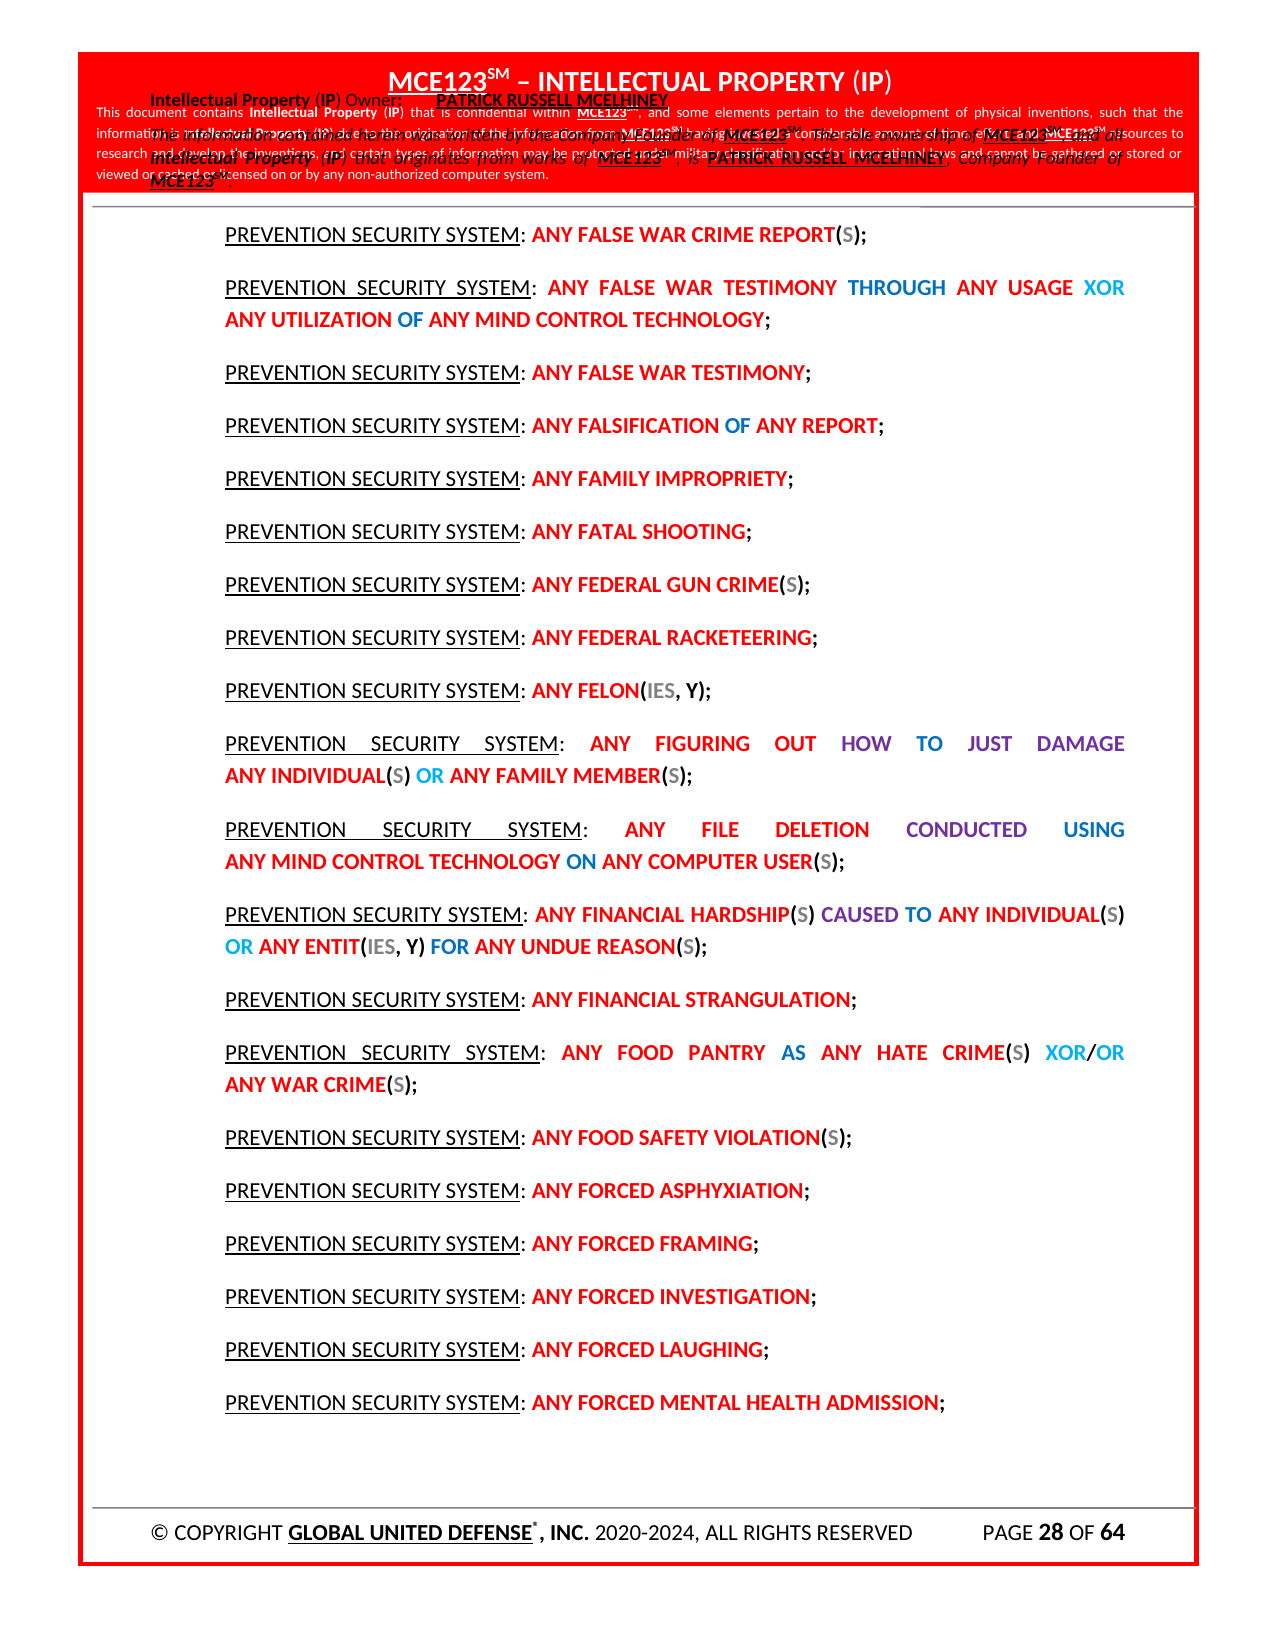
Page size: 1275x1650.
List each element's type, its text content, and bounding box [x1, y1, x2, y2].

text PREVENTION SECURITY SYSTEM: ANY FALSE WAR CRIME REPORT(S); [225, 220, 1125, 248]
text PREVENTION SECURITY SYSTEM: ANY FORCED FRAMING; [225, 1229, 1125, 1257]
text PREVENTION SECURITY SYSTEM: ANY FEDERAL GUN CRIME(S); [225, 570, 1125, 598]
text PREVENTION SECURITY SYSTEM: ANY FOOD SAFETY VIOLATION(S); [225, 1123, 1125, 1151]
text PREVENTION SECURITY SYSTEM: ANY FORCED INVESTIGATION; [225, 1282, 1125, 1310]
text PREVENTION SECURITY SYSTEM: ANY FALSIFICATION OF ANY REPORT; [225, 411, 1125, 439]
text PREVENTION SECURITY SYSTEM: ANY FORCED LAUGHING; [225, 1335, 1125, 1363]
text PREVENTION SECURITY SYSTEM: ANY FORCED ASPHYXIATION; [225, 1176, 1125, 1204]
text PREVENTION SECURITY SYSTEM: ANY FILE DELETION CONDUCTED USING ANY MIND CONTROL TECHNOLOGY ON ANY COMPUTER USER(S); [225, 815, 1125, 875]
text PREVENTION SECURITY SYSTEM: ANY FEDERAL RACKETEERING; [225, 623, 1125, 651]
text PREVENTION SECURITY SYSTEM: ANY FINANCIAL STRANGULATION; [225, 985, 1125, 1013]
text PREVENTION SECURITY SYSTEM: ANY FORCED MENTAL HEALTH ADMISSION; [225, 1388, 1125, 1416]
text PREVENTION SECURITY SYSTEM: ANY FOOD PANTRY AS ANY HATE CRIME(S) XOR/OR ANY WAR CRIME(S); [225, 1038, 1125, 1098]
text PREVENTION SECURITY SYSTEM: ANY FELON(IES, Y); [225, 676, 1125, 704]
text PREVENTION SECURITY SYSTEM: ANY FALSE WAR TESTIMONY; [225, 358, 1125, 386]
text PREVENTION SECURITY SYSTEM: ANY FAMILY IMPROPRIETY; [225, 464, 1125, 492]
text PREVENTION SECURITY SYSTEM: ANY FATAL SHOOTING; [225, 517, 1125, 545]
text PREVENTION SECURITY SYSTEM: ANY FALSE WAR TESTIMONY THROUGH ANY USAGE XOR ANY UTILIZATION OF ANY MIND CONTROL TECHNOLOGY; [225, 273, 1125, 333]
text PREVENTION SECURITY SYSTEM: ANY FIGURING OUT HOW TO JUST DAMAGE ANY INDIVIDUAL(S) OR ANY FAMILY MEMBER(S); [225, 729, 1125, 790]
text PREVENTION SECURITY SYSTEM: ANY FINANCIAL HARDSHIP(S) CAUSED TO ANY INDIVIDUAL(S) OR ANY ENTIT(IES, Y) FOR ANY UNDUE REASON(S); [225, 900, 1125, 960]
